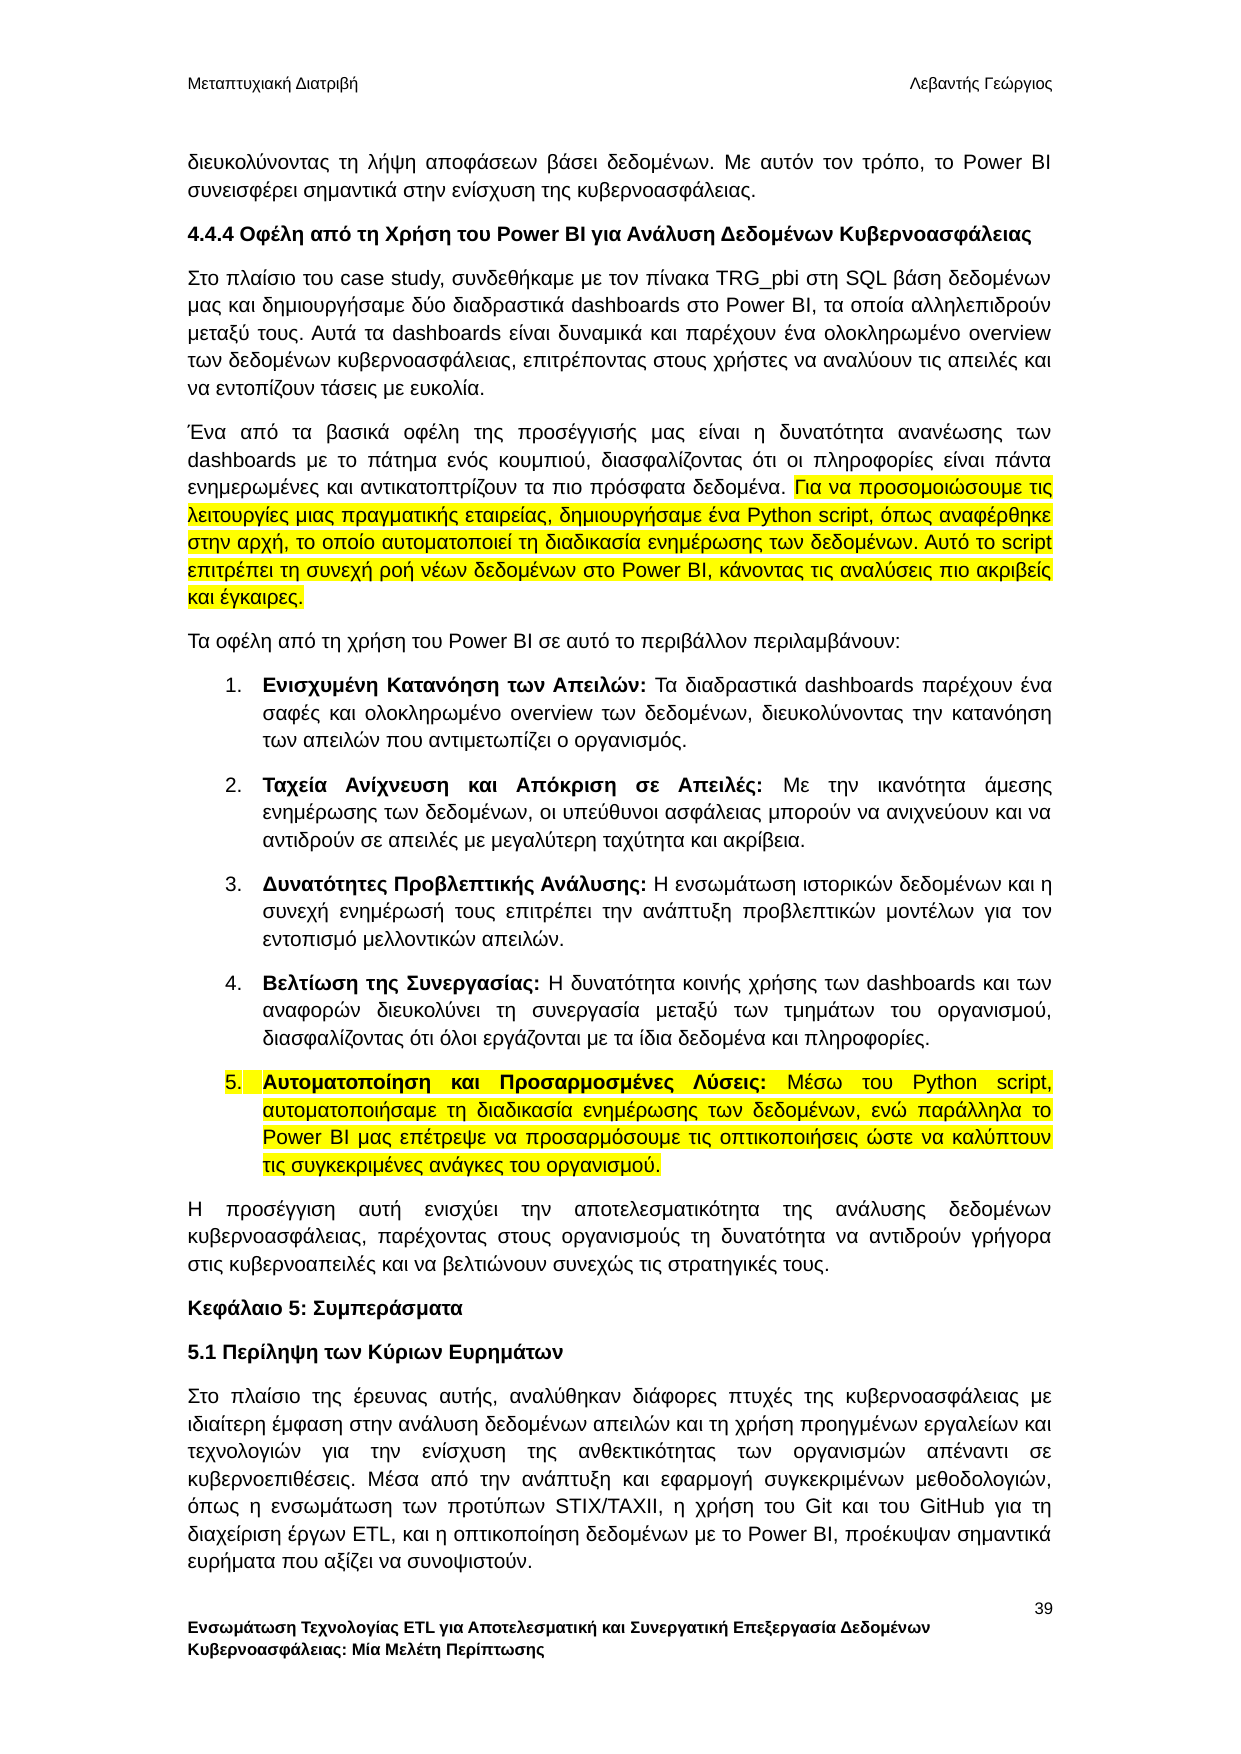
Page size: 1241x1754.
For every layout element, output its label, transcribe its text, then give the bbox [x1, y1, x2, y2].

text Η προσέγγιση αυτή ενισχύει την αποτελεσματικότητα της ανάλυσης δεδομένων κυβερνοασφάλειας, παρέχοντας στους οργανισμούς τη δυνατότητα να αντιδρούν γρήγορα στις κυβερνοαπειλές και να βελτιώνουν συνεχώς τις στρατηγικές τους. [187, 1197, 1053, 1276]
list Δυνατότητες Προβλεπτικής Ανάλυσης: Η ενσωμάτωση ιστορικών δεδομένων και η συνεχή ενημέρωσή τους επιτρέπει την ανάπτυξη προβλεπτικών μοντέλων για τον εντοπισμό μελλοντικών απειλών. [225, 872, 1053, 951]
text Ένα από τα βασικά οφέλη της προσέγγισής μας είναι η δυνατότητα ανανέωσης των dashboards με το πάτημα ενός κουμπιού, διασφαλίζοντας ότι οι πληροφορίες είναι πάντα ενημερωμένες και αντικατοπτρίζουν τα πιο πρόσφατα δεδομένα. Για να προσομοιώσουμε τις λειτουργίες μιας πραγματικής εταιρείας, δημιουργήσαμε ένα Python script, όπως αναφέρθηκε στην αρχή, το οποίο αυτοματοποιεί τη διαδικασία ενημέρωσης των δεδομένων. Αυτό το script επιτρέπει τη συνεχή ροή νέων δεδομένων στο Power BI, κάνοντας τις αναλύσεις πιο ακριβείς και έγκαιρες. [187, 420, 1053, 521]
text 4.4.4 Οφέλη από τη Χρήση του Power BI για Ανάλυση Δεδομένων Κυβερνοασφάλειας [187, 222, 1053, 246]
list Ενισχυμένη Κατανόηση των Απειλών: Τα διαδραστικά dashboards παρέχουν ένα σαφές και ολοκληρωμένο overview των δεδομένων, διευκολύνοντας την κατανόηση των απειλών που αντιμετωπίζει ο οργανισμός. [225, 673, 1053, 752]
list Βελτίωση της Συνεργασίας: Η δυνατότητα κοινής χρήσης των dashboards και των αναφορών διευκολύνει τη συνεργασία μεταξύ των τμημάτων του οργανισμού, διασφαλίζοντας ότι όλοι εργάζονται με τα ίδια δεδομένα και πληροφορίες. [225, 971, 1053, 1050]
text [187, 150, 1053, 201]
list Ταχεία Ανίχνευση και Απόκριση σε Απειλές: Με την ικανότητα άμεσης ενημέρωσης των δεδομένων, οι υπεύθυνοι ασφάλειας μπορούν να ανιχνεύουν και να αντιδρούν σε απειλές με μεγαλύτερη ταχύτητα και ακρίβεια. [225, 772, 1053, 851]
text Τα οφέλη από τη χρήση του Power BI σε αυτό το περιβάλλον περιλαμβάνουν: [187, 629, 1053, 653]
list Αυτοματοποίηση και Προσαρμοσμένες Λύσεις: Μέσω του Python script, αυτοματοποιήσαμε τη διαδικασία ενημέρωσης των δεδομένων, ενώ παράλληλα το Power BI μας επέτρεψε να προσαρμόσουμε τις οπτικοποιήσεις ώστε να καλύπτουν τις συγκεκριμένες ανάγκες του οργανισμού. [225, 1070, 1053, 1176]
text Κεφάλαιο 5: Συμπεράσματα [187, 1296, 1053, 1320]
text Ένα από τα βασικά οφέλη της προσέγγισής μας είναι η δυνατότητα ανανέωσης των dashboards με το πάτημα ενός κουμπιού, διασφαλίζοντας ότι οι πληροφορίες είναι πάντα ενημερωμένες και αντικατοπτρίζουν τα πιο πρόσφατα δεδομένα. Για να προσομοιώσουμε τις λειτουργίες μιας πραγματικής εταιρείας, δημιουργήσαμε ένα Python script, όπως αναφέρθηκε στην αρχή, το οποίο αυτοματοποιεί τη διαδικασία ενημέρωσης των δεδομένων. Αυτό το script επιτρέπει τη συνεχή ροή νέων δεδομένων στο Power BI, κάνοντας τις αναλύσεις πιο ακριβείς και έγκαιρες. [187, 522, 1053, 609]
text Στο πλαίσιο του case study, συνδεθήκαμε με τον πίνακα TRG_pbi στη SQL βάση δεδομένων μας και δημιουργήσαμε δύο διαδραστικά dashboards στο Power BI, τα οποία αλληλεπιδρούν μεταξύ τους. Αυτά τα dashboards είναι δυναμικά και παρέχουν ένα ολοκληρωμένο overview των δεδομένων κυβερνοασφάλειας, επιτρέποντας στους χρήστες να αναλύουν τις απειλές και να εντοπίζουν τάσεις με ευκολία. [187, 266, 1053, 400]
text Στο πλαίσιο της έρευνας αυτής, αναλύθηκαν διάφορες πτυχές της κυβερνοασφάλειας με ιδιαίτερη έμφαση στην ανάλυση δεδομένων απειλών και τη χρήση προηγμένων εργαλείων και τεχνολογιών για την ενίσχυση της ανθεκτικότητας των οργανισμών απέναντι σε κυβερνοεπιθέσεις. Μέσα από την ανάπτυξη και εφαρμογή συγκεκριμένων μεθοδολογιών, όπως η ενσωμάτωση των προτύπων STIX/TAXII, η χρήση του Git και του GitHub για τη διαχείριση έργων ETL, και η οπτικοποίηση δεδομένων με το Power BI, προέκυψαν σημαντικά ευρήματα που αξίζει να συνοψιστούν. [187, 1384, 1053, 1573]
text 5.1 Περίληψη των Κύριων Ευρημάτων [187, 1340, 1053, 1364]
